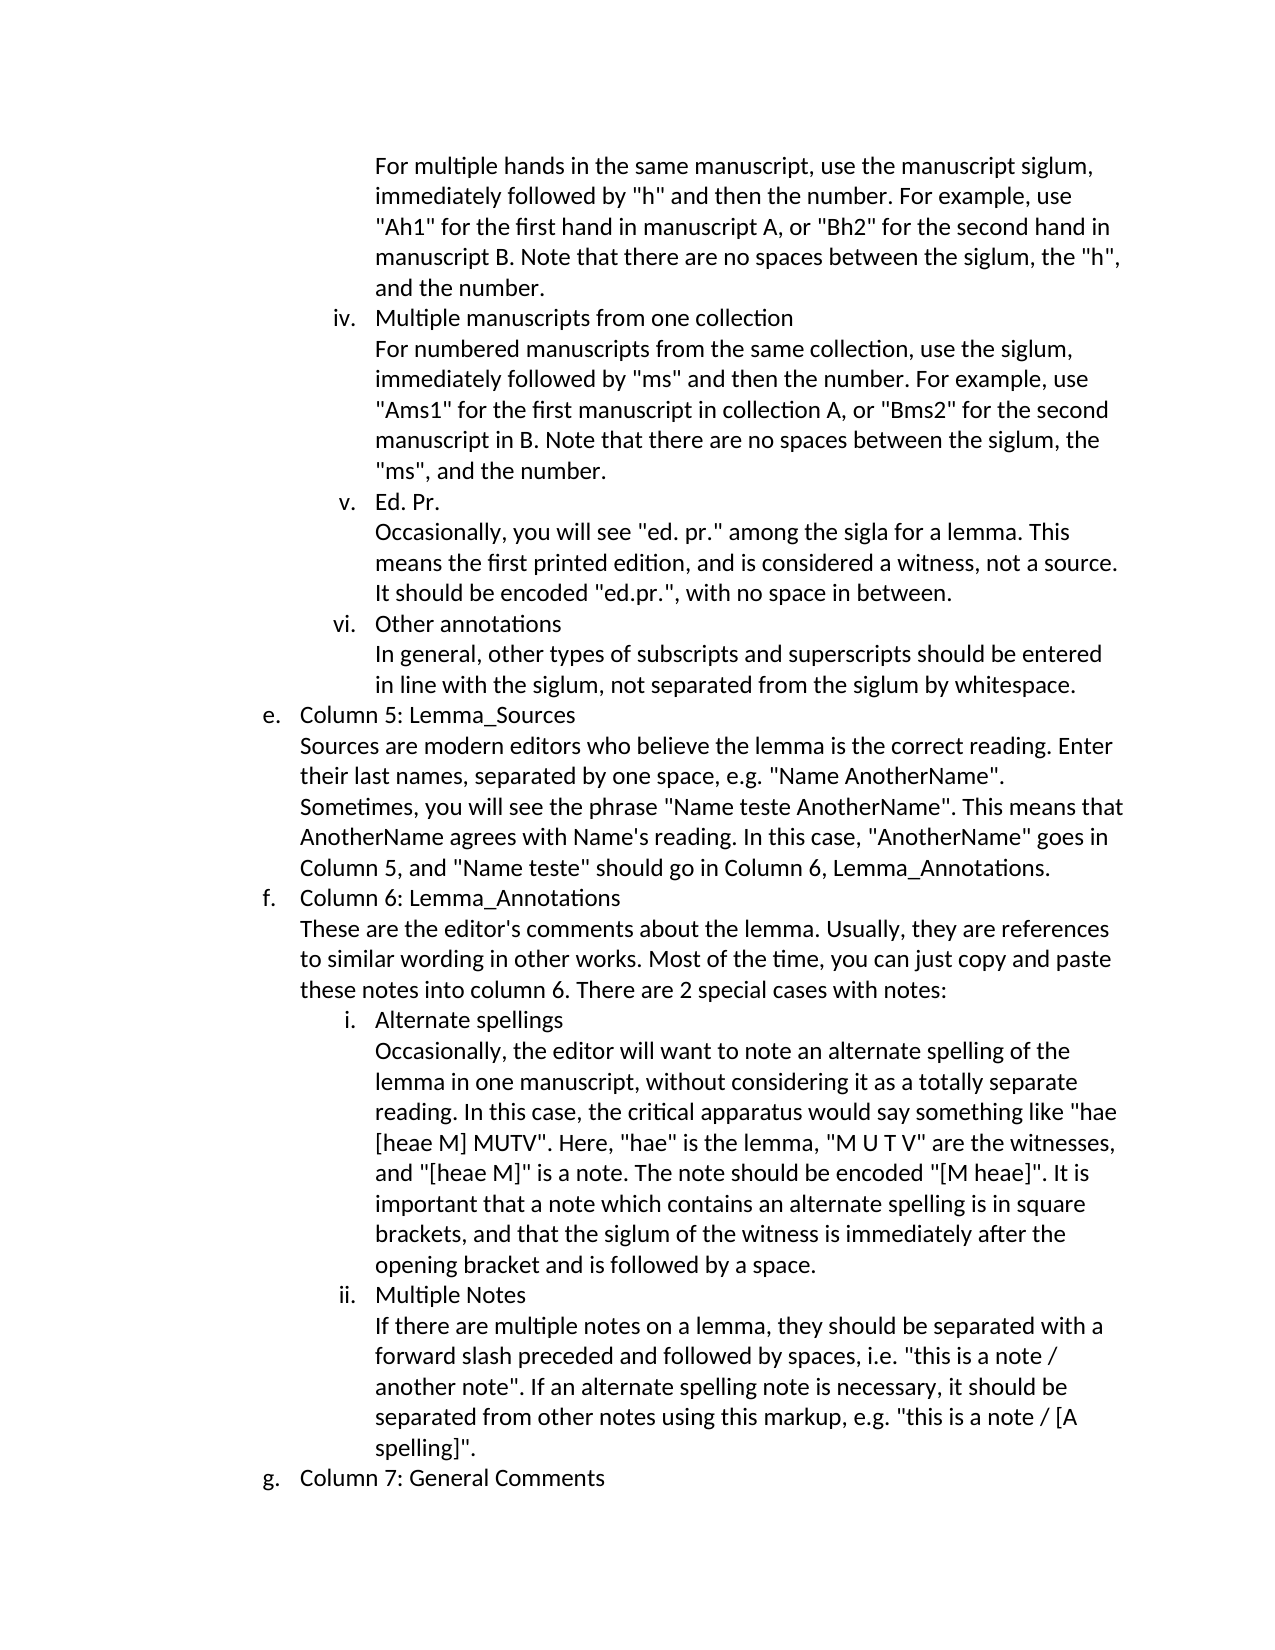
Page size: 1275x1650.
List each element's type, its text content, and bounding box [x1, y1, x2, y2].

list Column 5: Lemma_Sources [262, 699, 1125, 730]
list Other annotations [356, 608, 1125, 638]
list Sources are modern editors who believe the lemma is the correct reading. Enter their last names, separated by one space, e.g. "Name AnotherName". Sometimes, you will see the phrase "Name teste AnotherName". This means that AnotherName agrees with Name's reading. In this case, "AnotherName" goes in Column 5, and "Name teste" should go in Column 6, Lemma_Annotations. [300, 730, 1125, 882]
list Multiple Notes [356, 1279, 1125, 1310]
list Column 7: General Comments [262, 1462, 1125, 1493]
list Multiple manuscripts from one collection [356, 303, 1125, 333]
list If there are multiple notes on a lemma, they should be separated with a forward slash preceded and followed by spaces, i.e. "this is a note / another note". If an alternate spelling note is necessary, it should be separated from other notes using this markup, e.g. "this is a note / [A spelling]". [375, 1310, 1125, 1462]
list For numbered manuscripts from the same collection, use the siglum, immediately followed by "ms" and then the number. For example, use "Ams1" for the first manuscript in collection A, or "Bms2" for the second manuscript in B. Note that there are no spaces between the siglum, the "ms", and the number. [375, 333, 1125, 486]
list Ed. Pr. [356, 486, 1125, 516]
list For multiple hands in the same manuscript, use the manuscript siglum, immediately followed by "h" and then the number. For example, use "Ah1" for the first hand in manuscript A, or "Bh2" for the second hand in manuscript B. Note that there are no spaces between the siglum, the "h", and the number. [375, 150, 1125, 303]
list Occasionally, the editor will want to note an alternate spelling of the lemma in one manuscript, without considering it as a totally separate reading. In this case, the critical apparatus would say something like "hae [heae M] MUTV". Here, "hae" is the lemma, "M U T V" are the witnesses, and "[heae M]" is a note. The note should be encoded "[M heae]". It is important that a note which contains an alternate spelling is in square brackets, and that the siglum of the witness is immediately after the opening bracket and is followed by a space. [375, 1035, 1125, 1279]
list In general, other types of subscripts and superscripts should be entered in line with the siglum, not separated from the siglum by whitespace. [375, 638, 1125, 699]
list Column 6: Lemma_Annotations [262, 882, 1125, 913]
list Alternate spellings [356, 1004, 1125, 1035]
list Occasionally, you will see "ed. pr." among the sigla for a lemma. This means the first printed edition, and is considered a witness, not a source. It should be encoded "ed.pr.", with no space in between. [375, 516, 1125, 608]
list These are the editor's comments about the lemma. Usually, they are references to similar wording in other works. Most of the time, you can just copy and paste these notes into column 6. There are 2 special cases with notes: [300, 913, 1125, 1004]
